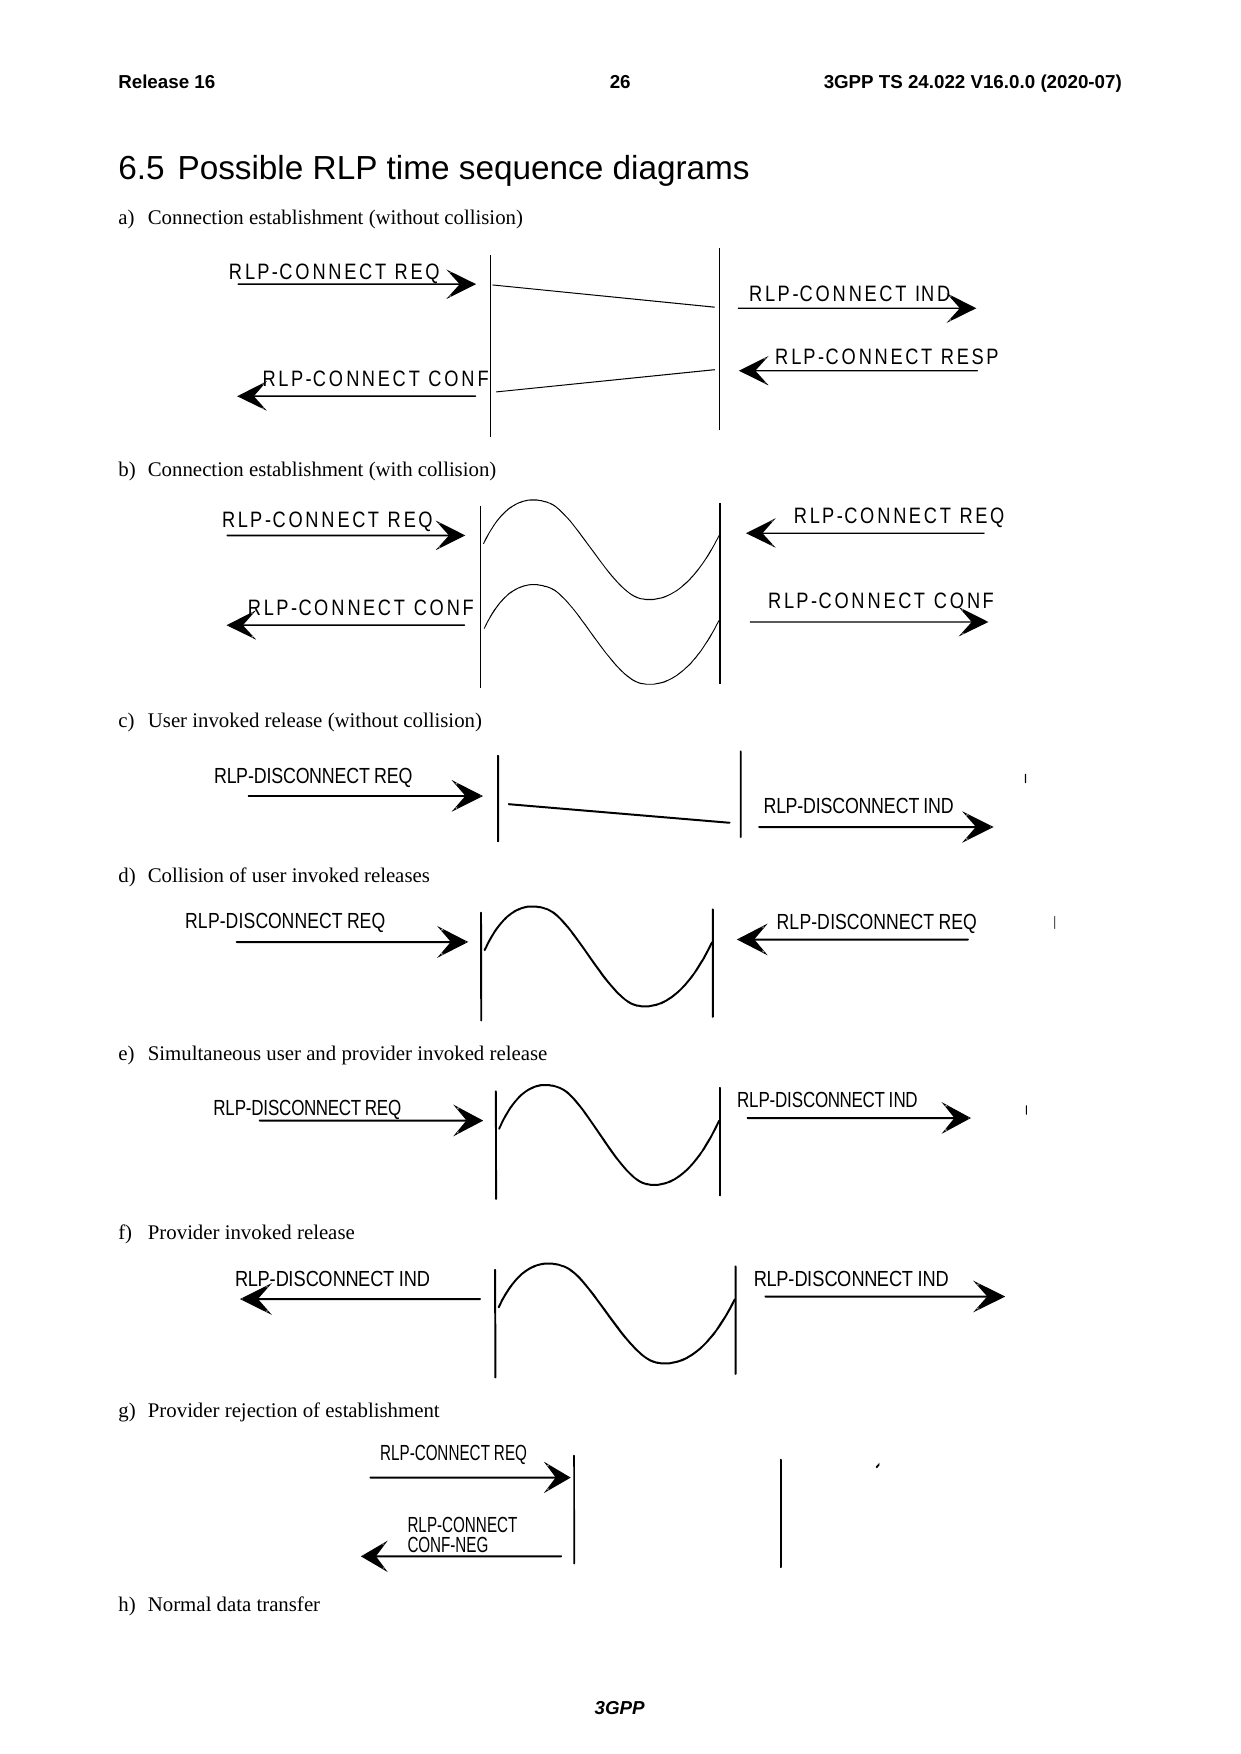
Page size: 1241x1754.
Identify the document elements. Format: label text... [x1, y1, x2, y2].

text b) Connection establishment (with collision) [118, 457, 1122, 481]
text d) Collision of user invoked releases [118, 863, 1122, 887]
text g) Provider rejection of establishment [118, 1398, 1122, 1422]
subtitle 6.5 Possible RLP time sequence diagrams [118, 148, 1122, 186]
text a) Connection establishment (without collision) [118, 205, 1122, 229]
text e) Simultaneous user and provider invoked release [118, 1041, 1122, 1065]
text h) Normal data transfer [118, 1592, 1122, 1616]
text f) Provider invoked release [118, 1220, 1122, 1244]
text c) User invoked release (without collision) [118, 708, 1122, 732]
